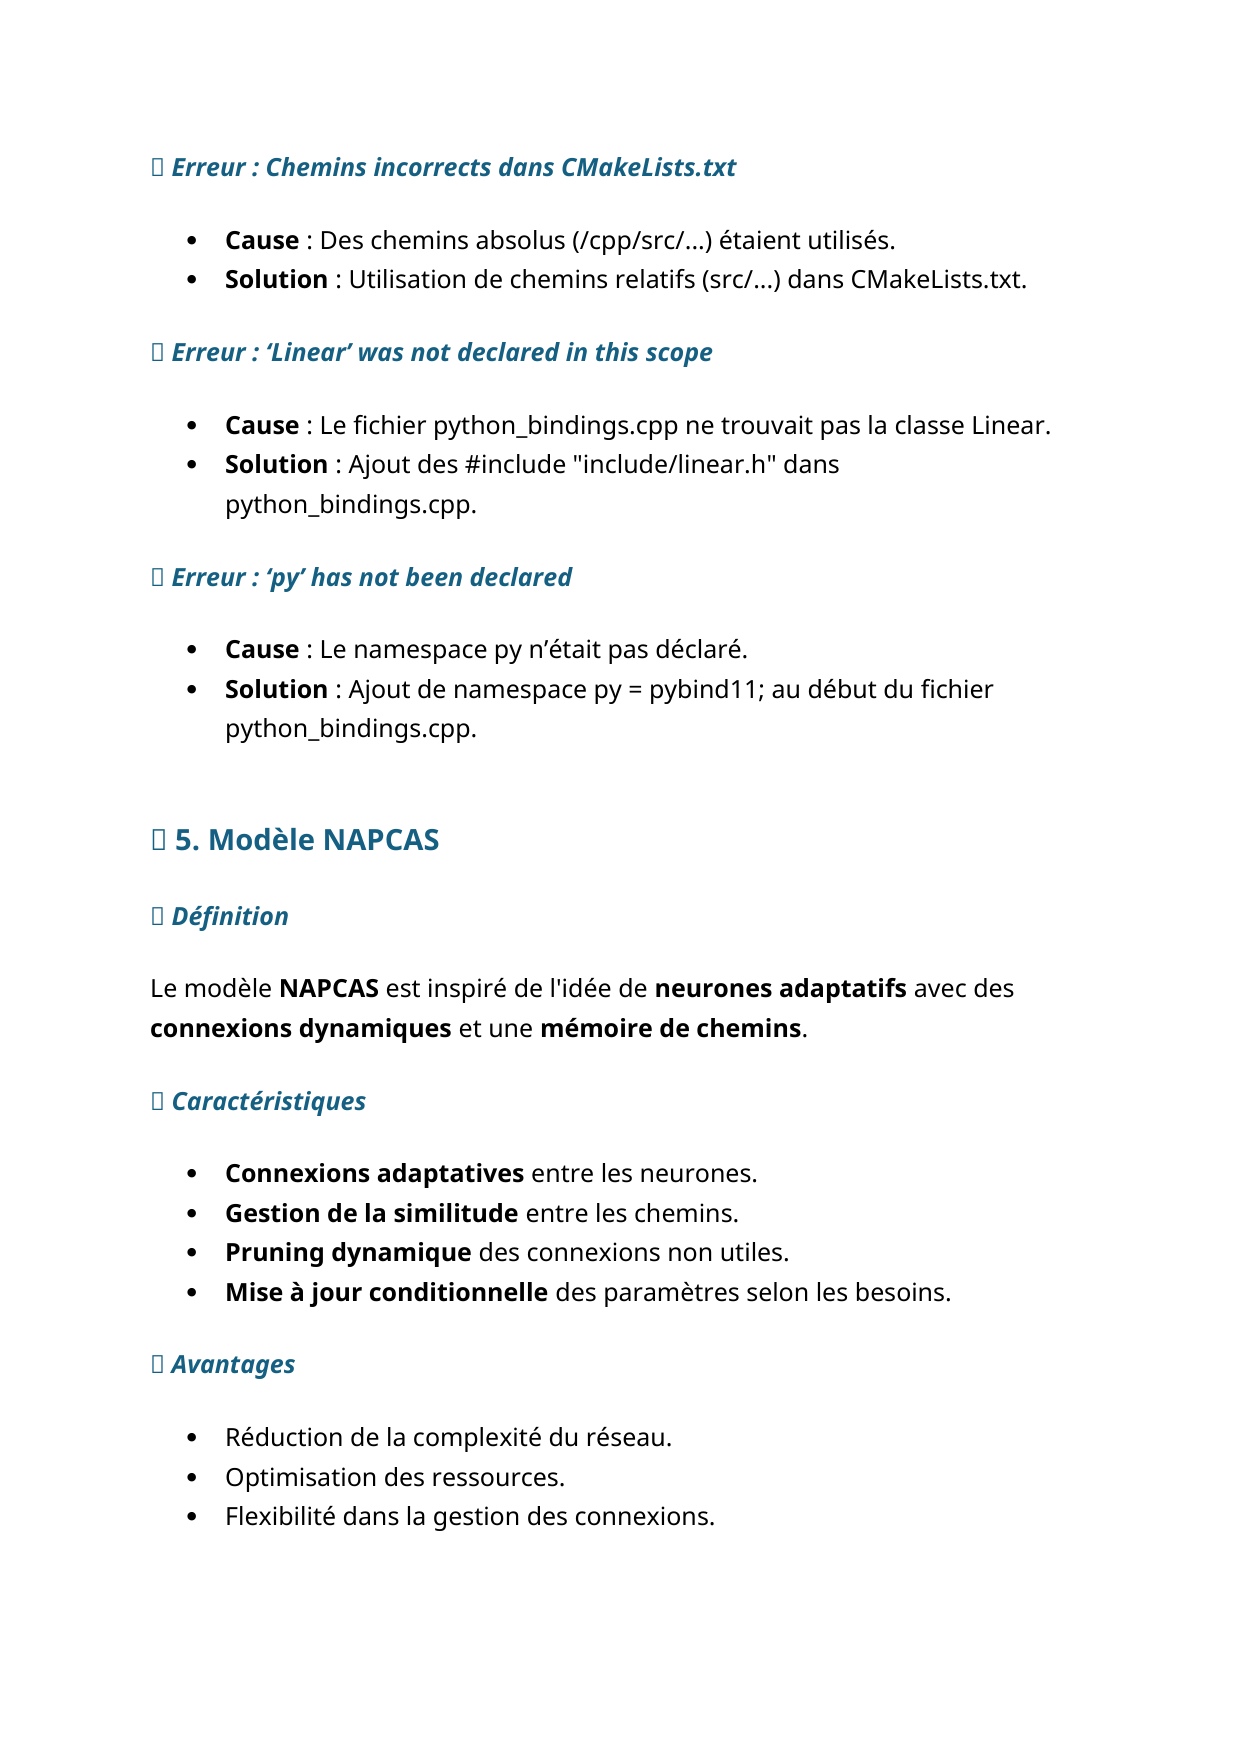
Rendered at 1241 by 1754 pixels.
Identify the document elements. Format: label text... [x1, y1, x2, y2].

list Cause : Le fichier python_bindings.cpp ne trouvait pas la classe Linear. [187, 408, 1090, 442]
list Solution : Utilisation de chemins relatifs (src/...) dans CMakeLists.txt. [187, 262, 1090, 296]
subtitle ✅ Erreur : ‘Linear’ was not declared in this scope [150, 335, 1090, 369]
list Cause : Le namespace py n’était pas déclaré. [187, 632, 1090, 666]
subtitle ✅ Erreur : Chemins incorrects dans CMakeLists.txt [150, 150, 1090, 184]
list Mise à jour conditionnelle des paramètres selon les besoins. [187, 1274, 1090, 1308]
text Le modèle NAPCAS est inspiré de l'idée de neurones adaptatifs avec des connexions dynamiques et une mémoire de chemins. [150, 971, 1090, 1044]
subtitle 🔹 Définition [150, 898, 1090, 932]
list Solution : Ajout des #include "include/linear.h" dans python_bindings.cpp. [187, 447, 1090, 521]
subtitle ✅ Erreur : ‘py’ has not been declared [150, 559, 1090, 593]
list Réduction de la complexité du réseau. [187, 1420, 1090, 1454]
subtitle 🧠 5. Modèle NAPCAS [150, 819, 1090, 859]
list Cause : Des chemins absolus (/cpp/src/...) étaient utilisés. [187, 223, 1090, 257]
list Connexions adaptatives entre les neurones. [187, 1156, 1090, 1190]
list Gestion de la similitude entre les chemins. [187, 1195, 1090, 1229]
list Optimisation des ressources. [187, 1459, 1090, 1493]
subtitle 🔹 Avantages [150, 1347, 1090, 1381]
list Flexibilité dans la gestion des connexions. [187, 1499, 1090, 1533]
subtitle 🔹 Caractéristiques [150, 1083, 1090, 1117]
list Pruning dynamique des connexions non utiles. [187, 1235, 1090, 1269]
list Solution : Ajout de namespace py = pybind11; au début du fichier python_bindings.cpp. [187, 671, 1090, 745]
